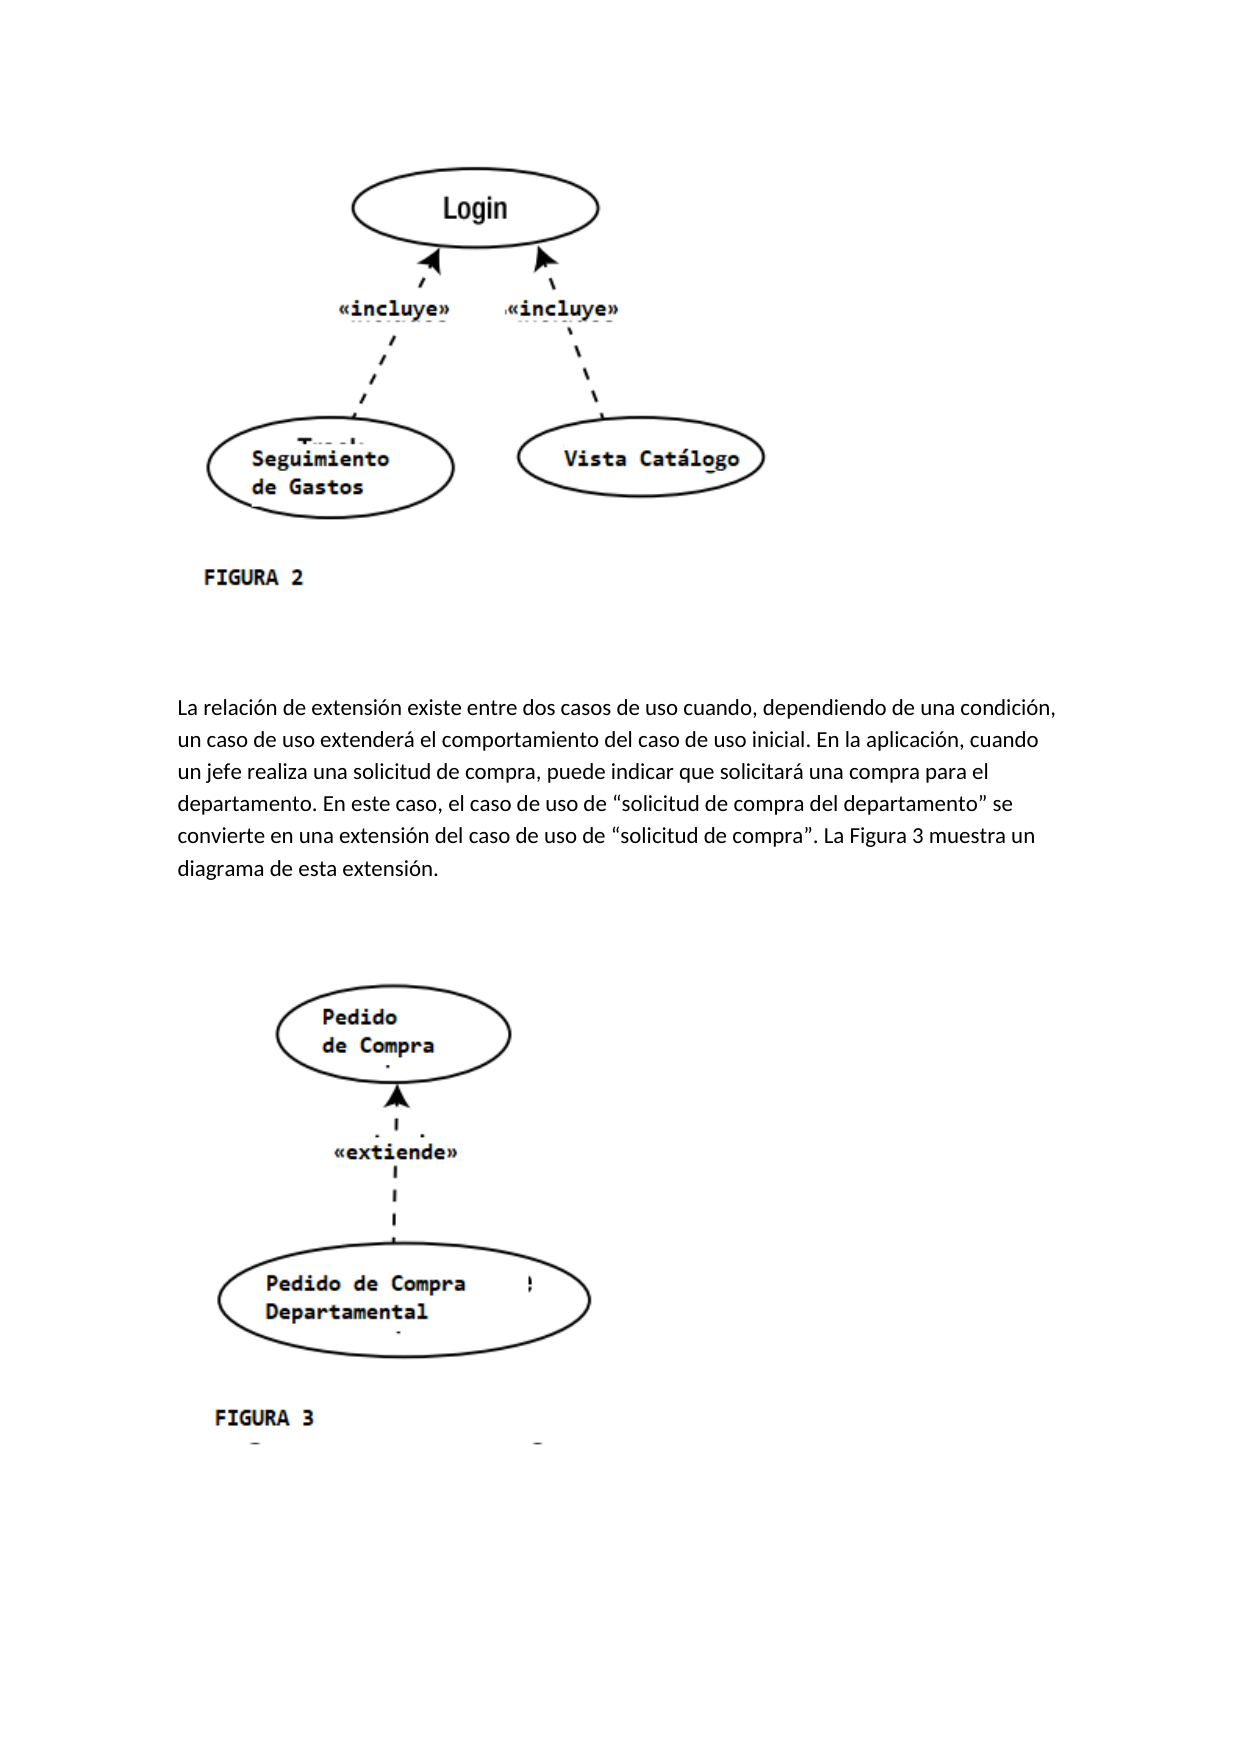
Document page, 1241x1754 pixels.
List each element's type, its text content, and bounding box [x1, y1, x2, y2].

picture [177, 147, 829, 615]
picture [177, 959, 618, 1454]
text La relación de extensión existe entre dos casos de uso cuando, dependiendo de una condición, un caso de uso extenderá el comportamiento del caso de uso inicial. En la aplicación, cuando un jefe realiza una solicitud de compra, puede indicar que solicitará una compra para el departamento. En este caso, el caso de uso de “solicitud de compra del departamento” se convierte en una extensión del caso de uso de “solicitud de compra”. La Figura 3 muestra un diagrama de esta extensión. [177, 693, 1063, 882]
